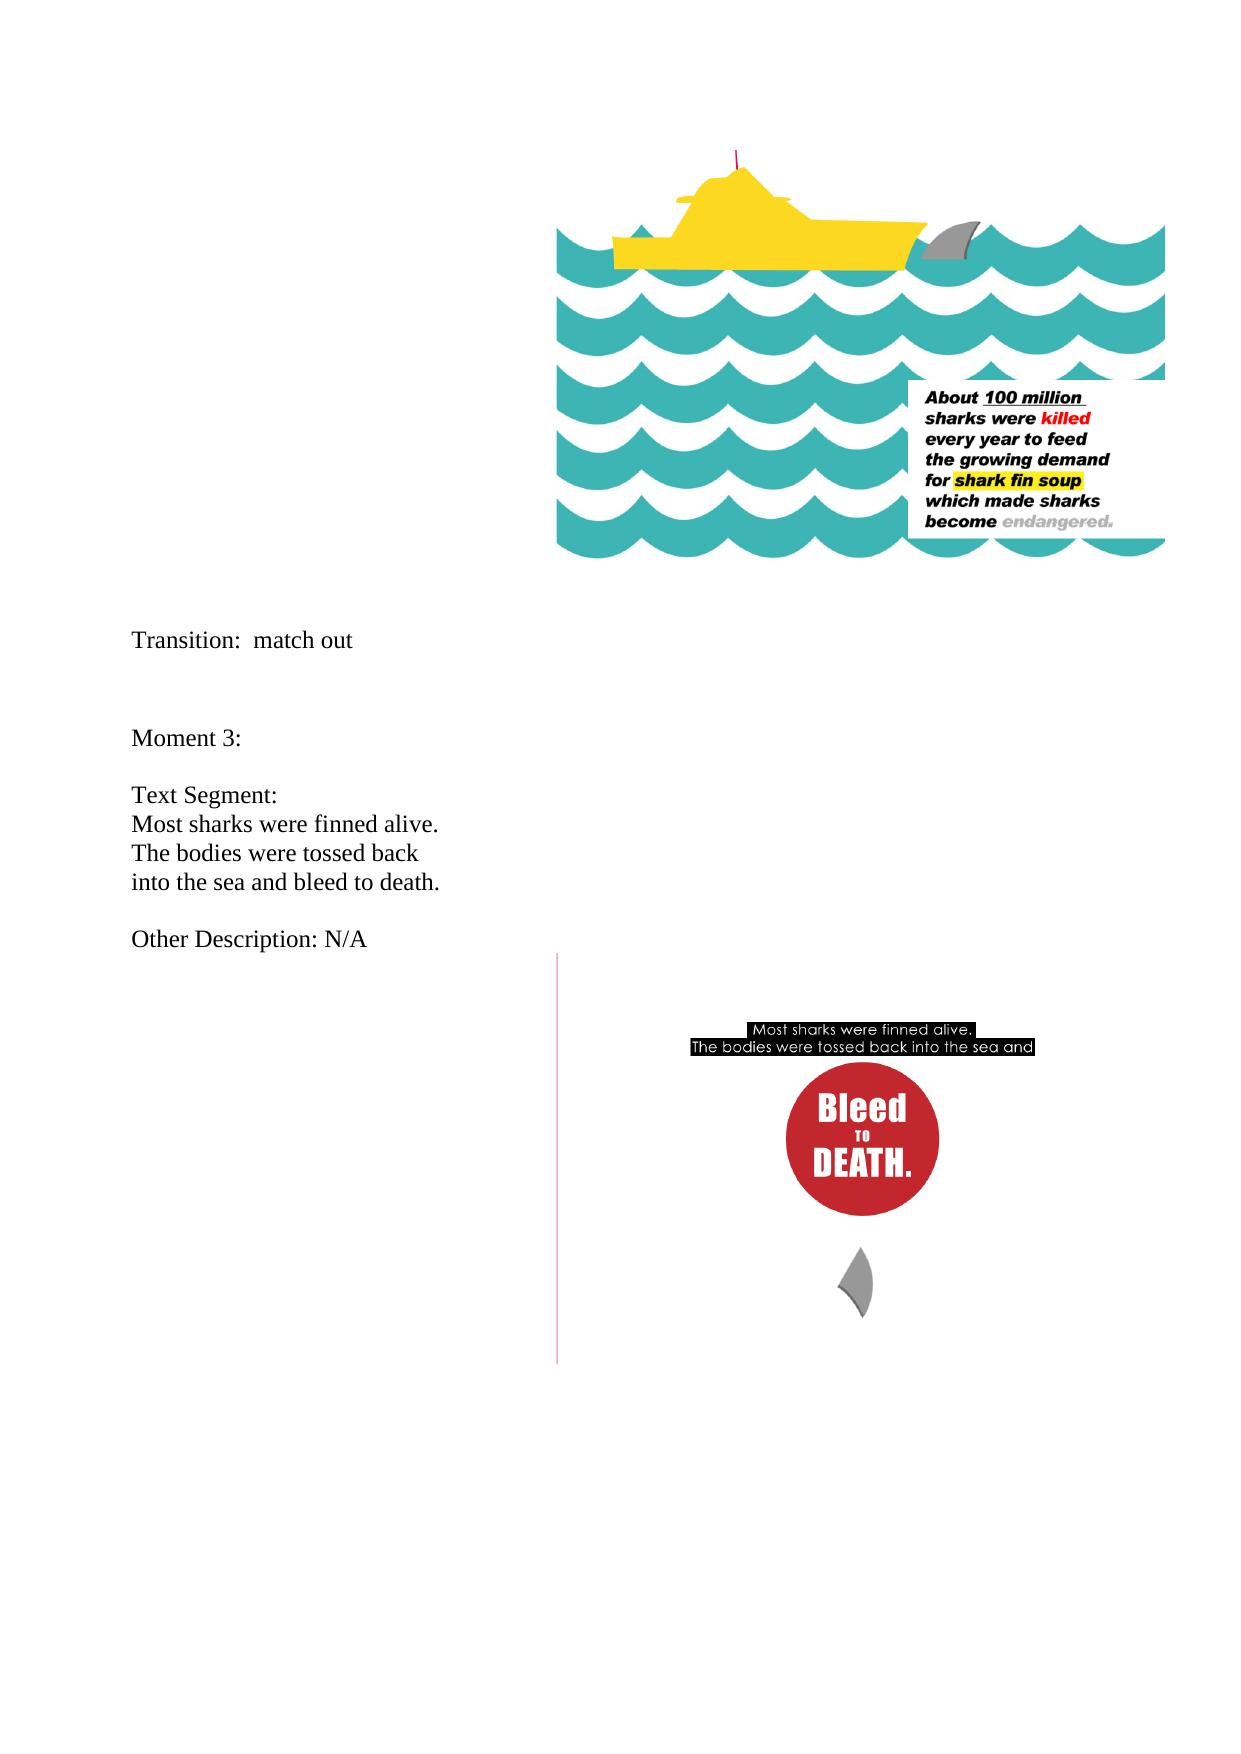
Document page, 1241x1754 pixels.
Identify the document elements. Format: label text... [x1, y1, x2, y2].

text Other Description: N/A [131, 924, 1231, 953]
text Most sharks were finned alive. [131, 809, 1231, 838]
picture [556, 150, 1165, 562]
text The bodies were tossed back [131, 838, 1231, 867]
text Transition: match out [131, 625, 1231, 654]
text Moment 3: [131, 723, 1231, 752]
text Text Segment: [131, 781, 1231, 809]
text into the sea and bleed to death. [131, 867, 1231, 896]
picture [556, 953, 1165, 1364]
